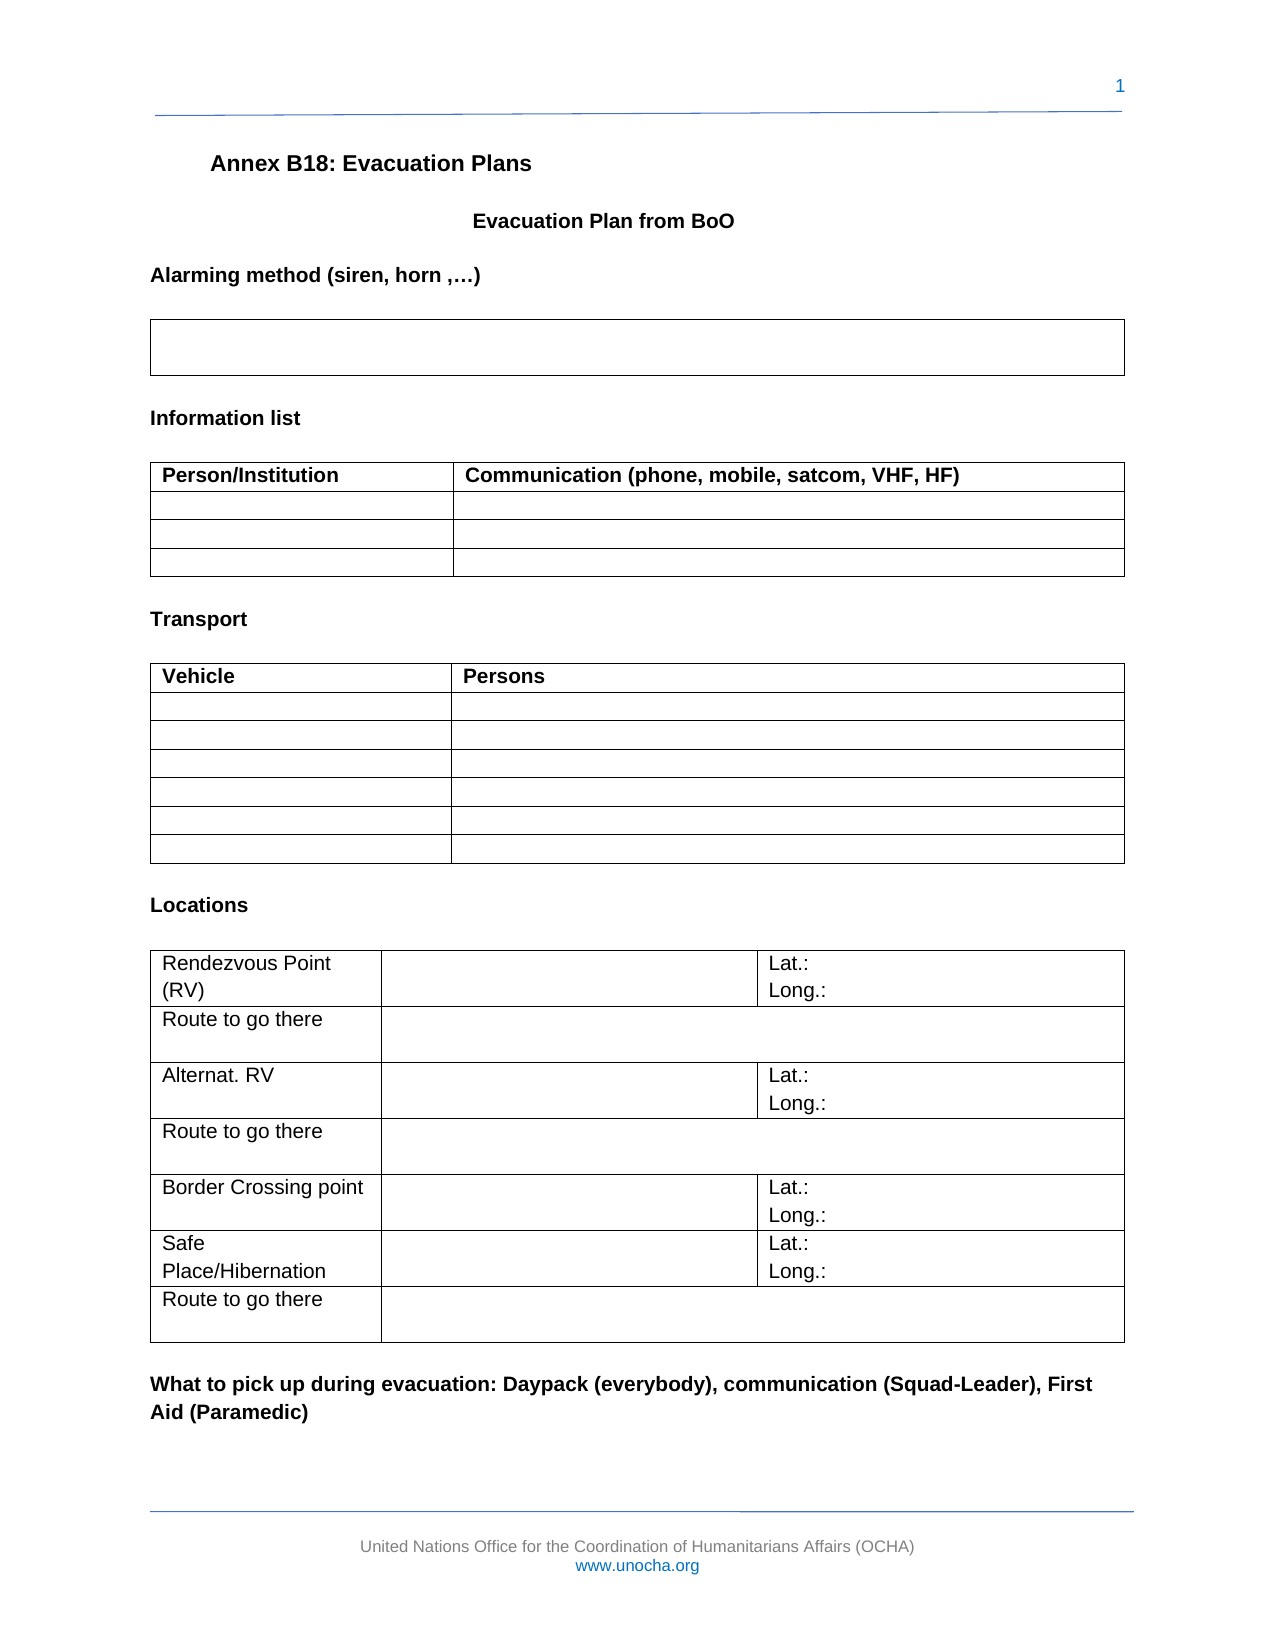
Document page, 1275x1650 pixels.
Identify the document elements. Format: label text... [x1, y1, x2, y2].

table_cell [151, 835, 451, 863]
table_cell [382, 1119, 1124, 1174]
text Alarming method (siren, horn ,…) [150, 262, 1125, 286]
table_cell [452, 778, 1124, 806]
table_cell Border Crossing point [151, 1175, 381, 1230]
subtitle Annex B18: Evacuation Plans [210, 150, 1125, 176]
text Locations [150, 893, 1125, 917]
table_cell [452, 721, 1124, 749]
table_cell [454, 549, 1124, 576]
table_cell Lat.: Long.: [758, 1063, 1124, 1118]
table_cell [151, 750, 451, 777]
table_cell Route to go there [151, 1287, 381, 1342]
table_cell [452, 750, 1124, 777]
table_cell [382, 1287, 1124, 1342]
table_cell [151, 520, 453, 548]
table_cell [452, 807, 1124, 834]
table_header [151, 320, 1124, 375]
table_cell [382, 1063, 757, 1118]
table_cell Safe Place/Hibernation [151, 1231, 381, 1286]
text Evacuation Plan from BoO [150, 209, 1057, 233]
table_cell Route to go there [151, 1119, 381, 1174]
table_cell [151, 549, 453, 576]
table_cell [454, 520, 1124, 548]
table_header Rendezvous Point (RV) [151, 951, 381, 1006]
table_header Person/Institution [151, 463, 453, 491]
table_cell [452, 693, 1124, 720]
table_header Vehicle [151, 664, 451, 692]
text What to pick up during evacuation: Daypack (everybody), communication (Squad-Leader), First Aid (Paramedic) [150, 1372, 1125, 1424]
table_cell Lat.: Long.: [758, 1175, 1124, 1230]
table_header Persons [452, 664, 1124, 692]
text Information list [150, 405, 1125, 429]
table_cell [151, 492, 453, 519]
table_cell [382, 1231, 757, 1286]
table_header Lat.: Long.: [758, 951, 1124, 1006]
table_cell [151, 778, 451, 806]
table_cell Route to go there [151, 1007, 381, 1062]
table_cell [454, 492, 1124, 519]
table_cell Lat.: Long.: [758, 1231, 1124, 1286]
table_cell [452, 835, 1124, 863]
table_header Communication (phone, mobile, satcom, VHF, HF) [454, 463, 1124, 491]
table_cell [151, 693, 451, 720]
table_cell [382, 1007, 1124, 1062]
text Transport [150, 606, 1125, 630]
table_header [382, 951, 757, 1006]
table_cell [151, 807, 451, 834]
table_cell [382, 1175, 757, 1230]
table_cell Alternat. RV [151, 1063, 381, 1118]
table_cell [151, 721, 451, 749]
